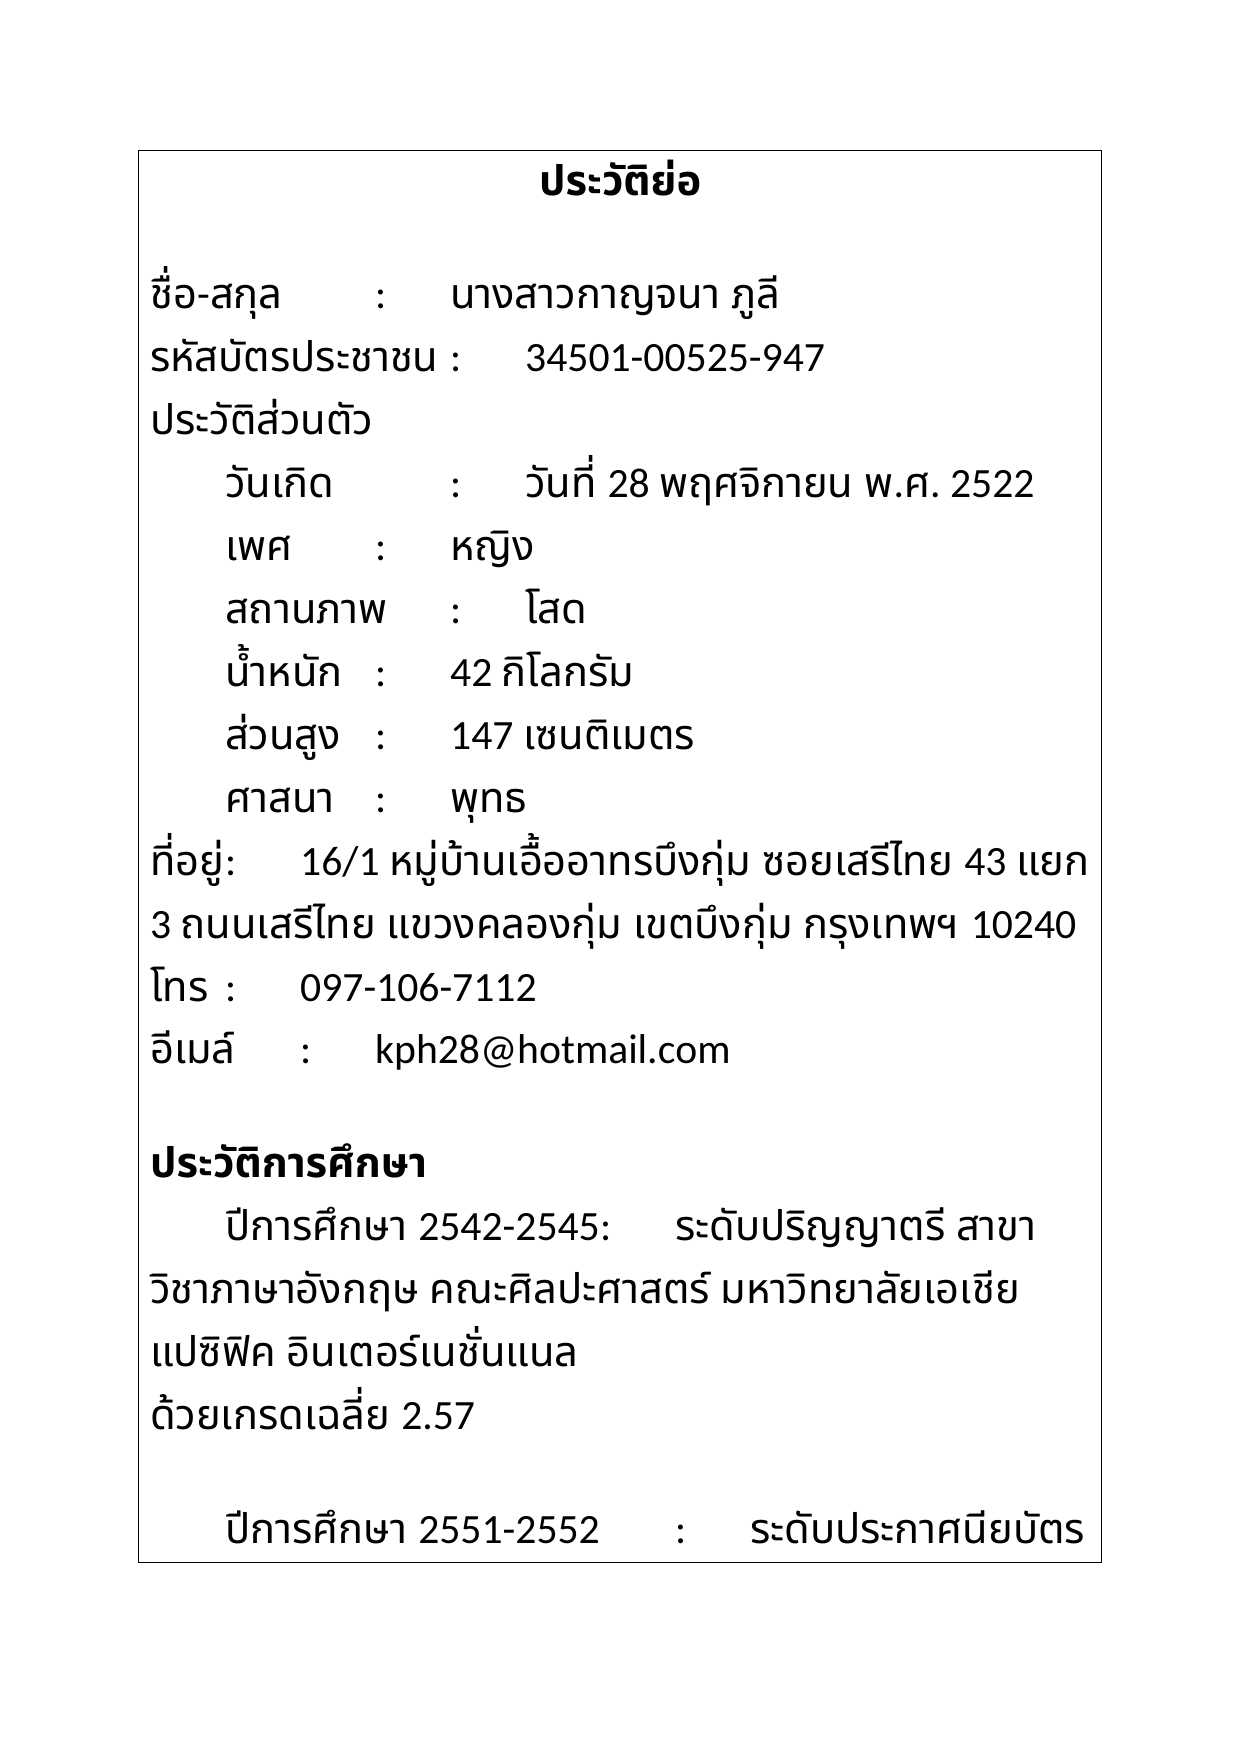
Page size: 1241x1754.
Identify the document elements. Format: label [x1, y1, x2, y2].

table_header [139, 151, 1101, 1562]
